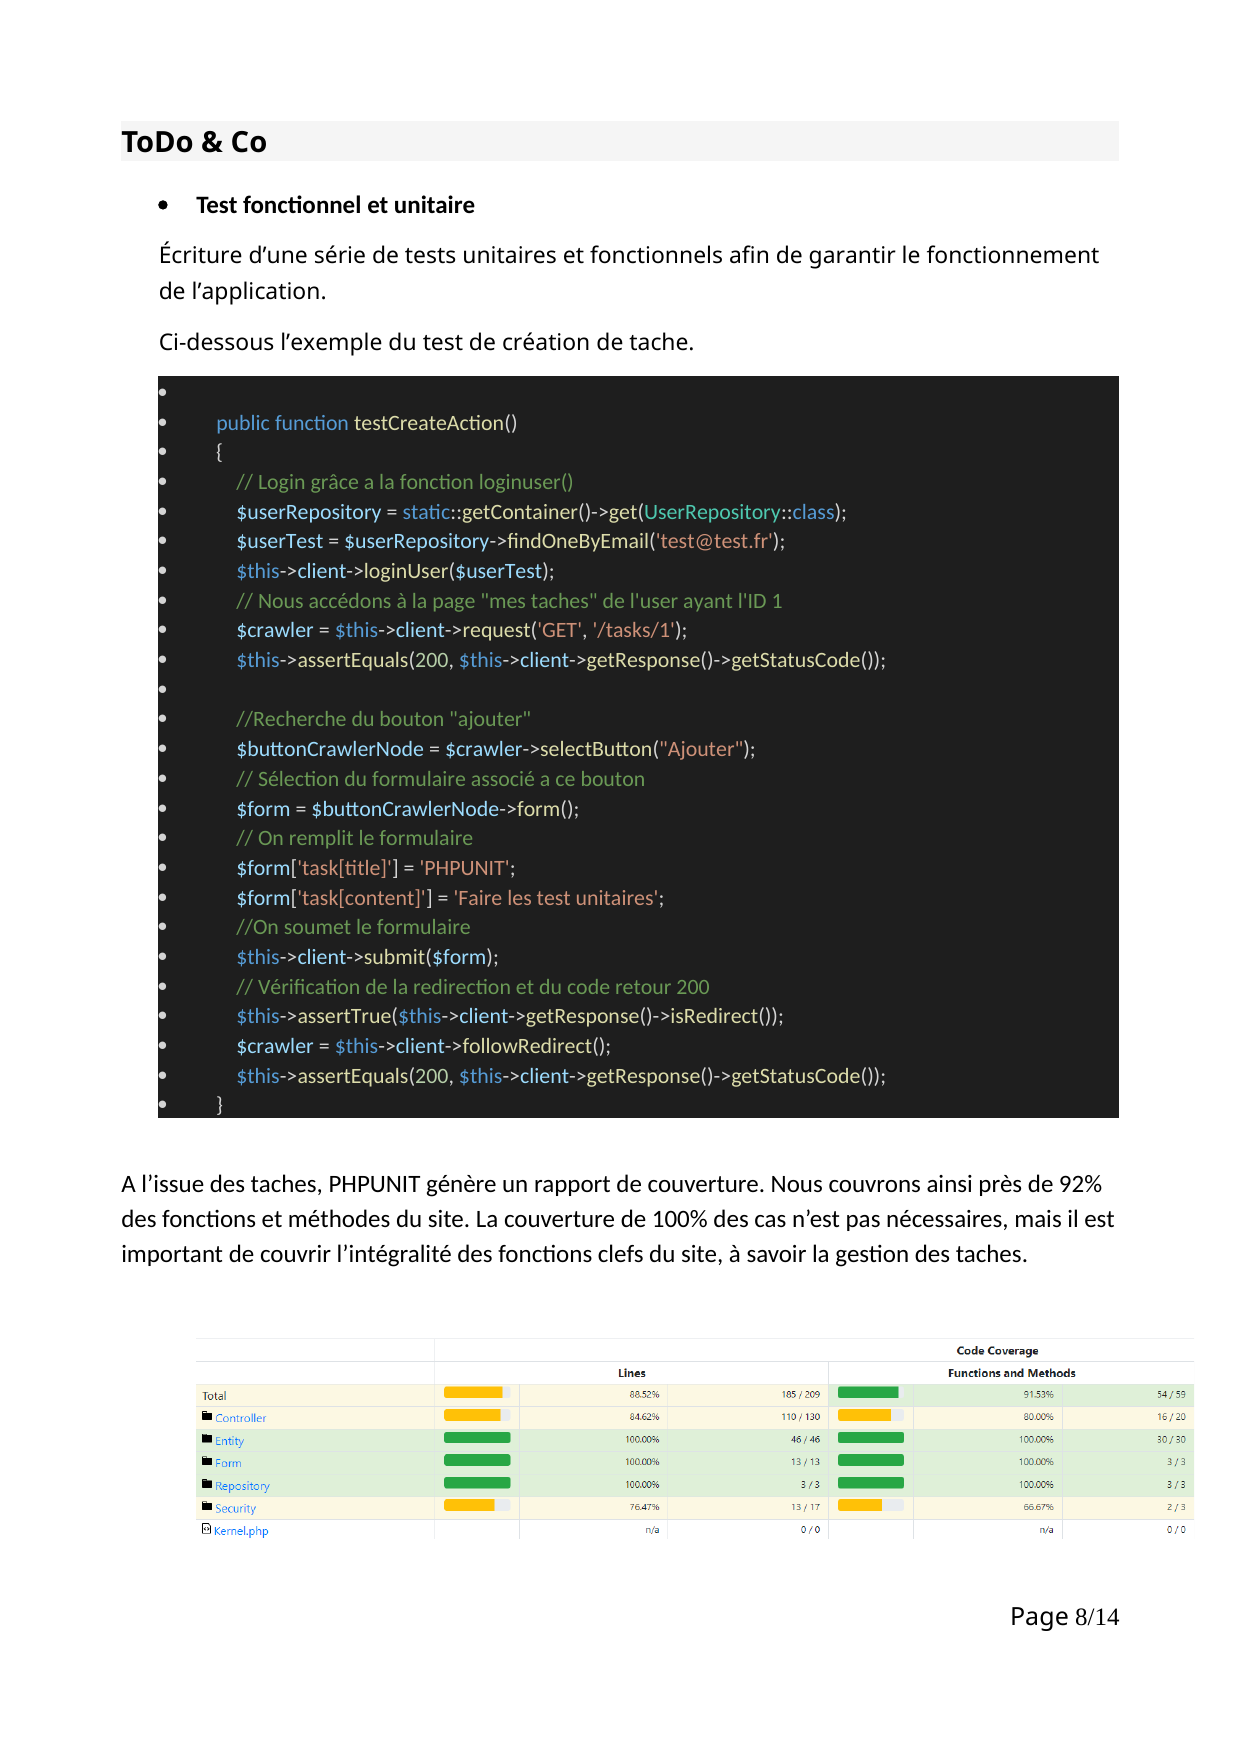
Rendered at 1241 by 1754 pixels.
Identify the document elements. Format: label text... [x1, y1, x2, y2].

list $this->client->submit($form); [158, 940, 1119, 970]
text Ci-dessous l’exemple du test de création de tache. [158, 326, 1119, 357]
picture [196, 1337, 1195, 1539]
text A l’issue des taches, PHPUNIT génère un rapport de couverture. Nous couvrons ainsi près de 92% des fonctions et méthodes du site. La couverture de 100% des cas n’est pas nécessaires, mais il est important de couvrir l’intégralité des fonctions clefs du site, à savoir la gestion des taches. [121, 1168, 1119, 1268]
list $buttonCrawlerNode = $crawler->selectButton("Ajouter"); [158, 732, 1119, 762]
list $this->assertTrue($this->client->getResponse()->isRedirect()); [158, 999, 1119, 1029]
list { [158, 435, 1119, 465]
list $this->assertEquals(200, $this->client->getResponse()->getStatusCode()); [158, 1059, 1119, 1088]
list $form['task[content]'] = 'Faire les test unitaires'; [158, 881, 1119, 910]
list //Recherche du bouton "ajouter" [158, 703, 1119, 732]
list $this->client->loginUser($userTest); [158, 554, 1119, 584]
list Test fonctionnel et unitaire [158, 189, 1119, 220]
list $this->assertEquals(200, $this->client->getResponse()->getStatusCode()); [158, 643, 1119, 673]
list $userTest = $userRepository->findOneByEmail('test@test.fr'); [158, 524, 1119, 554]
list // Login grâce a la fonction loginuser() [158, 465, 1119, 495]
list //On soumet le formulaire [158, 910, 1119, 940]
list $crawler = $this->client->request('GET', '/tasks/1'); [158, 613, 1119, 643]
list $form = $buttonCrawlerNode->form(); [158, 792, 1119, 821]
list $crawler = $this->client->followRedirect(); [158, 1029, 1119, 1059]
list $form['task[title]'] = 'PHPUNIT'; [158, 851, 1119, 881]
list // Vérification de la redirection et du code retour 200 [158, 970, 1119, 999]
list $userRepository = static::getContainer()->get(UserRepository::class); [158, 495, 1119, 524]
list } [158, 1088, 1119, 1118]
list public function testCreateAction() [158, 406, 1119, 435]
list // Nous accédons à la page "mes taches" de l'user ayant l'ID 1 [158, 584, 1119, 613]
text Écriture d’une série de tests unitaires et fonctionnels afin de garantir le fonctionnement de l’application. [158, 239, 1119, 306]
list // Sélection du formulaire associé a ce bouton [158, 762, 1119, 792]
list // On remplit le formulaire [158, 821, 1119, 851]
